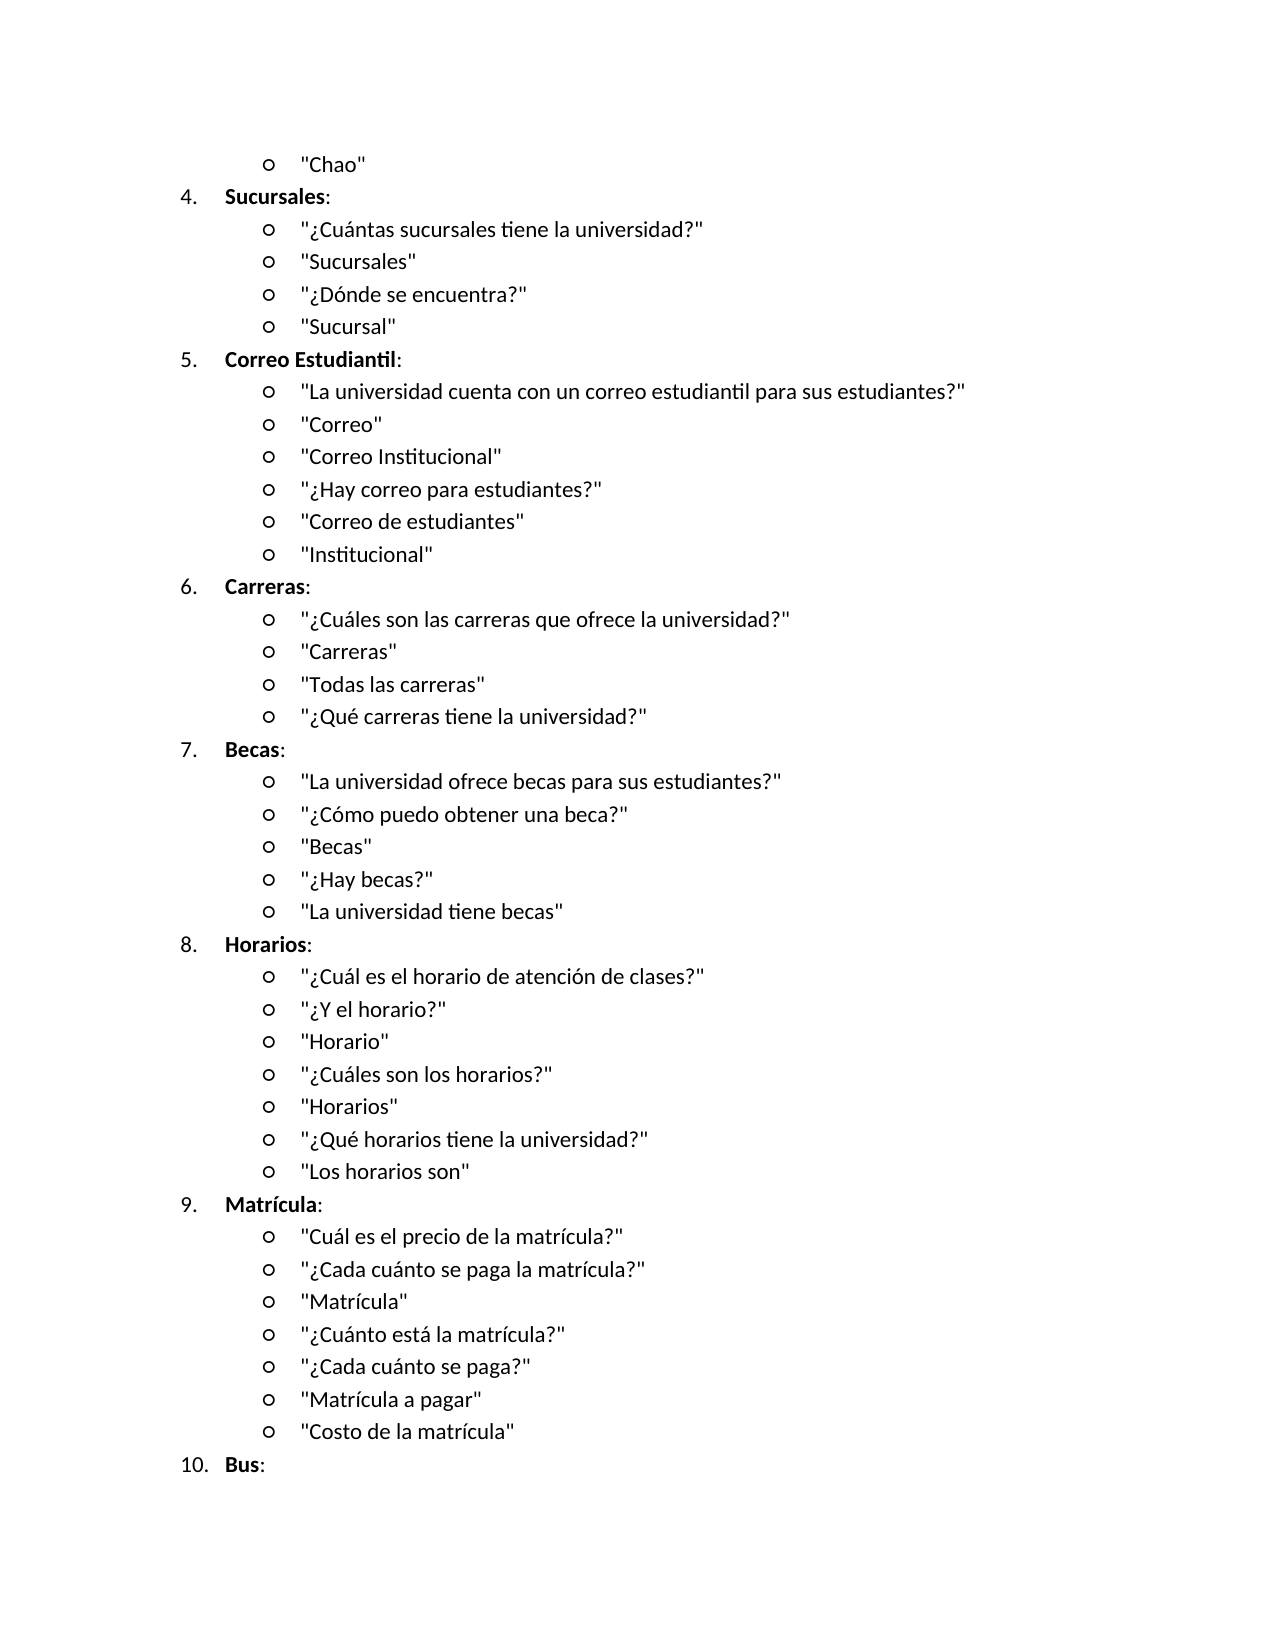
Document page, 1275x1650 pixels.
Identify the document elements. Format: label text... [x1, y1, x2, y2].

list "Carreras" [262, 637, 1125, 666]
list Carreras: [180, 572, 1125, 601]
list Correo Estudiantil: [180, 345, 1125, 373]
list "Costo de la matrícula" [262, 1417, 1125, 1446]
list "Los horarios son" [262, 1157, 1125, 1186]
list "¿Cuál es el horario de atención de clases?" [262, 962, 1125, 991]
list "¿Cómo puedo obtener una beca?" [262, 800, 1125, 828]
list Horarios: [180, 930, 1125, 958]
list "¿Hay becas?" [262, 865, 1125, 893]
list "Sucursales" [262, 247, 1125, 276]
list "¿Qué carreras tiene la universidad?" [262, 702, 1125, 731]
list "Horarios" [262, 1092, 1125, 1121]
list "Correo Institucional" [262, 442, 1125, 471]
list "La universidad tiene becas" [262, 897, 1125, 926]
list "Matrícula a pagar" [262, 1385, 1125, 1413]
list "¿Hay correo para estudiantes?" [262, 475, 1125, 503]
list "Correo de estudiantes" [262, 507, 1125, 536]
list "Becas" [262, 832, 1125, 861]
list "¿Cada cuánto se paga la matrícula?" [262, 1255, 1125, 1283]
list Sucursales: [180, 182, 1125, 211]
list "Sucursal" [262, 312, 1125, 341]
list "La universidad cuenta con un correo estudiantil para sus estudiantes?" [262, 377, 1125, 406]
list Becas: [180, 735, 1125, 763]
list "Correo" [262, 410, 1125, 438]
list "¿Dónde se encuentra?" [262, 280, 1125, 308]
list "¿Y el horario?" [262, 995, 1125, 1023]
list "Institucional" [262, 540, 1125, 568]
list Bus: [180, 1450, 1125, 1478]
list "¿Cuántas sucursales tiene la universidad?" [262, 215, 1125, 243]
list "Horario" [262, 1027, 1125, 1056]
list "Cuál es el precio de la matrícula?" [262, 1222, 1125, 1251]
list "Matrícula" [262, 1287, 1125, 1316]
list Matrícula: [180, 1190, 1125, 1218]
list "¿Cuáles son los horarios?" [262, 1060, 1125, 1088]
list "Todas las carreras" [262, 670, 1125, 698]
list "¿Cuáles son las carreras que ofrece la universidad?" [262, 605, 1125, 633]
list "La universidad ofrece becas para sus estudiantes?" [262, 767, 1125, 796]
list "¿Cada cuánto se paga?" [262, 1352, 1125, 1381]
list "¿Qué horarios tiene la universidad?" [262, 1125, 1125, 1153]
list "Chao" [262, 150, 1125, 178]
list "¿Cuánto está la matrícula?" [262, 1320, 1125, 1348]
